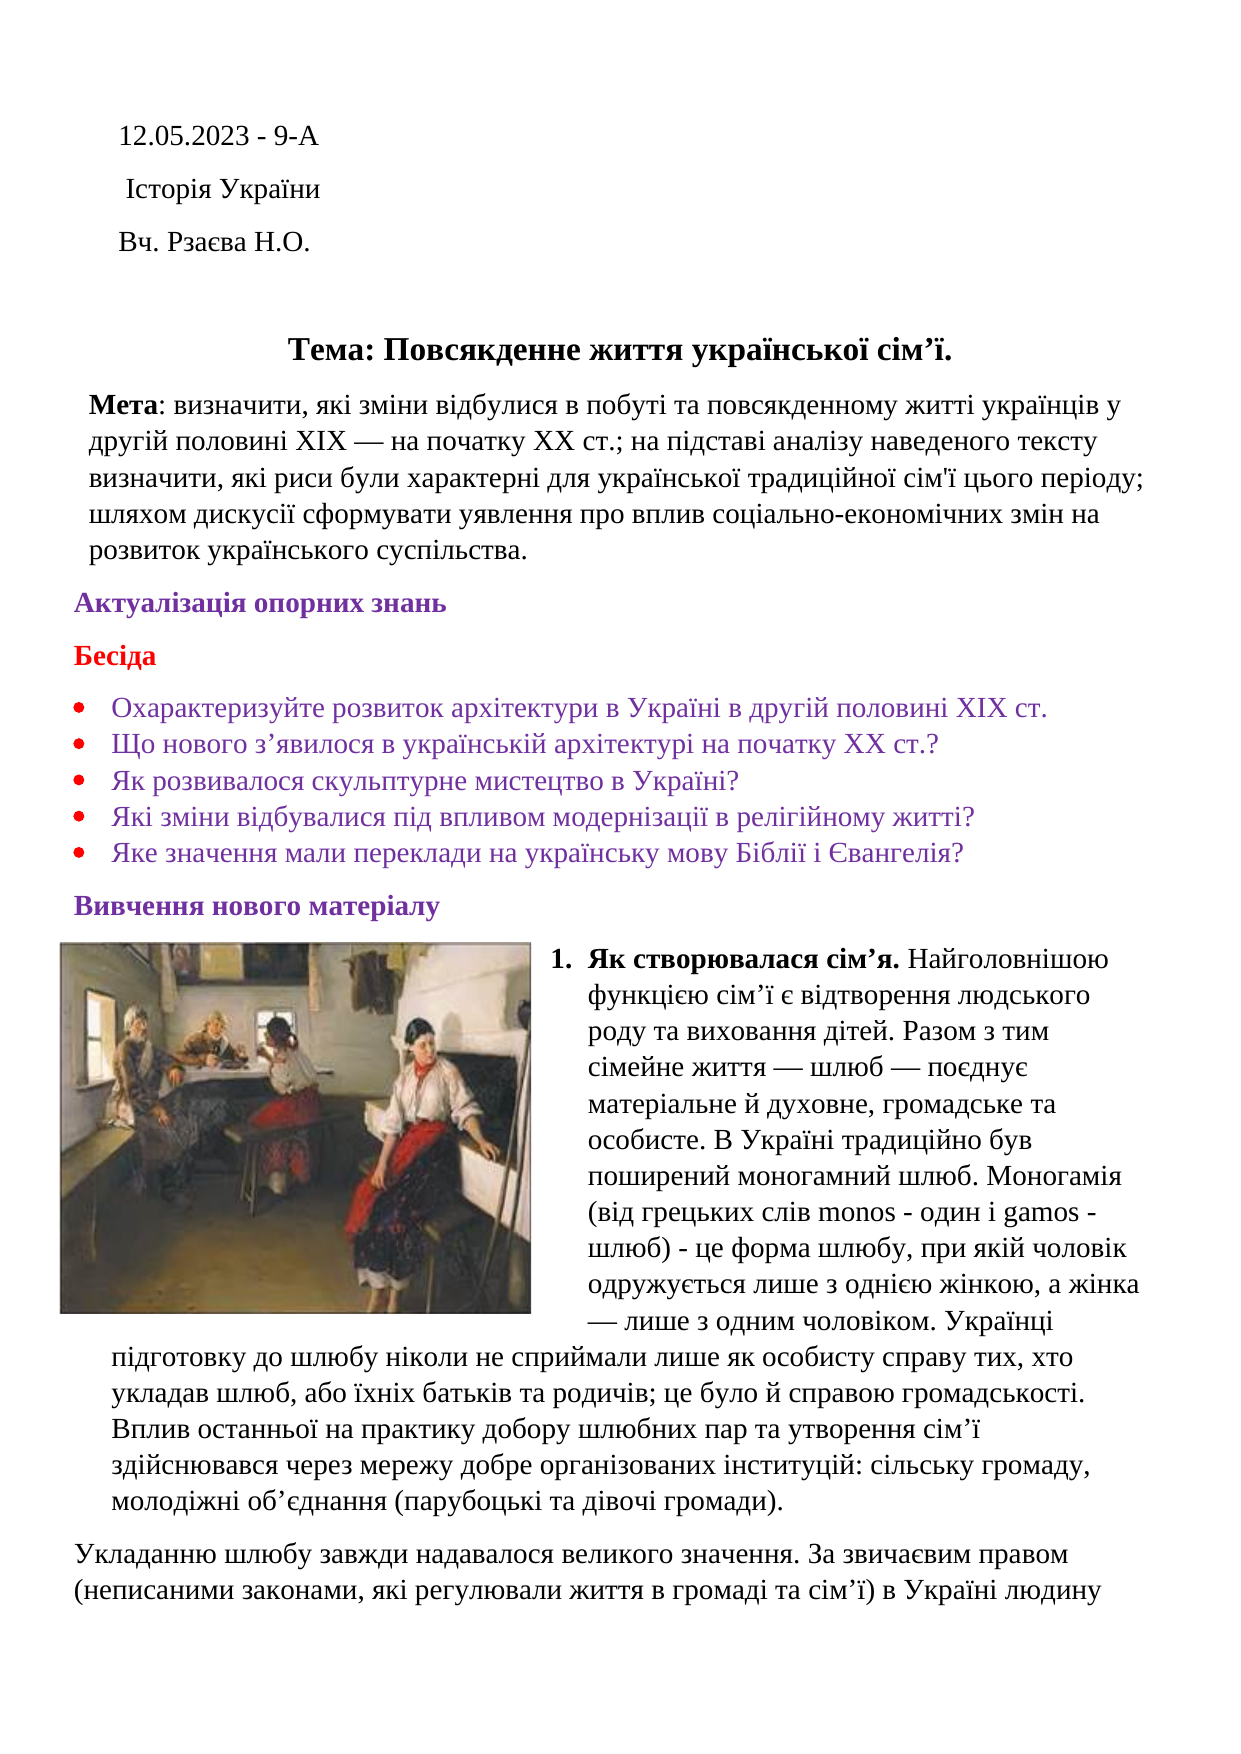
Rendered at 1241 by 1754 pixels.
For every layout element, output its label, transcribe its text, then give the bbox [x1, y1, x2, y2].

text Історія України [118, 171, 1152, 204]
list Які зміни відбувалися під впливом модернізації в релігійному житті? [74, 799, 1152, 833]
list Як розвивалося скульптурне мистецтво в Україні? [74, 763, 1152, 797]
list Що нового з’явилося в українській архітектурі на початку XX ст.? [74, 727, 1152, 760]
text Бесіда [74, 638, 1152, 671]
text Мета: визначити, які зміни відбулися в побуті та повсякденному житті українців у другій половині XIX — на початку XX ст.; на підставі аналізу наведеного тексту визначити, які риси були характерні для української традиційної сім'ї цього періоду; шляхом дискусії сформувати уявлення про вплив соціально-економічних змін на розвиток українського суспільства. [88, 387, 1196, 566]
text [74, 1536, 1152, 1606]
text 12.05.2023 - 9-А [118, 118, 1152, 152]
text Актуалізація опорних знань [74, 585, 1152, 618]
text Вивчення нового матеріалу [74, 888, 1152, 922]
text Вч. Рзаєва Н.О. [118, 224, 1152, 257]
list Яке значення мали переклади на українську мову Біблії і Євангелія? [74, 835, 1152, 869]
list Охарактеризуйте розвиток архітектури в Україні в другій половині XIX ст. [74, 690, 1152, 724]
picture [59, 942, 532, 1314]
text Тема: Повсякденне життя української сім’ї. [88, 329, 1152, 368]
